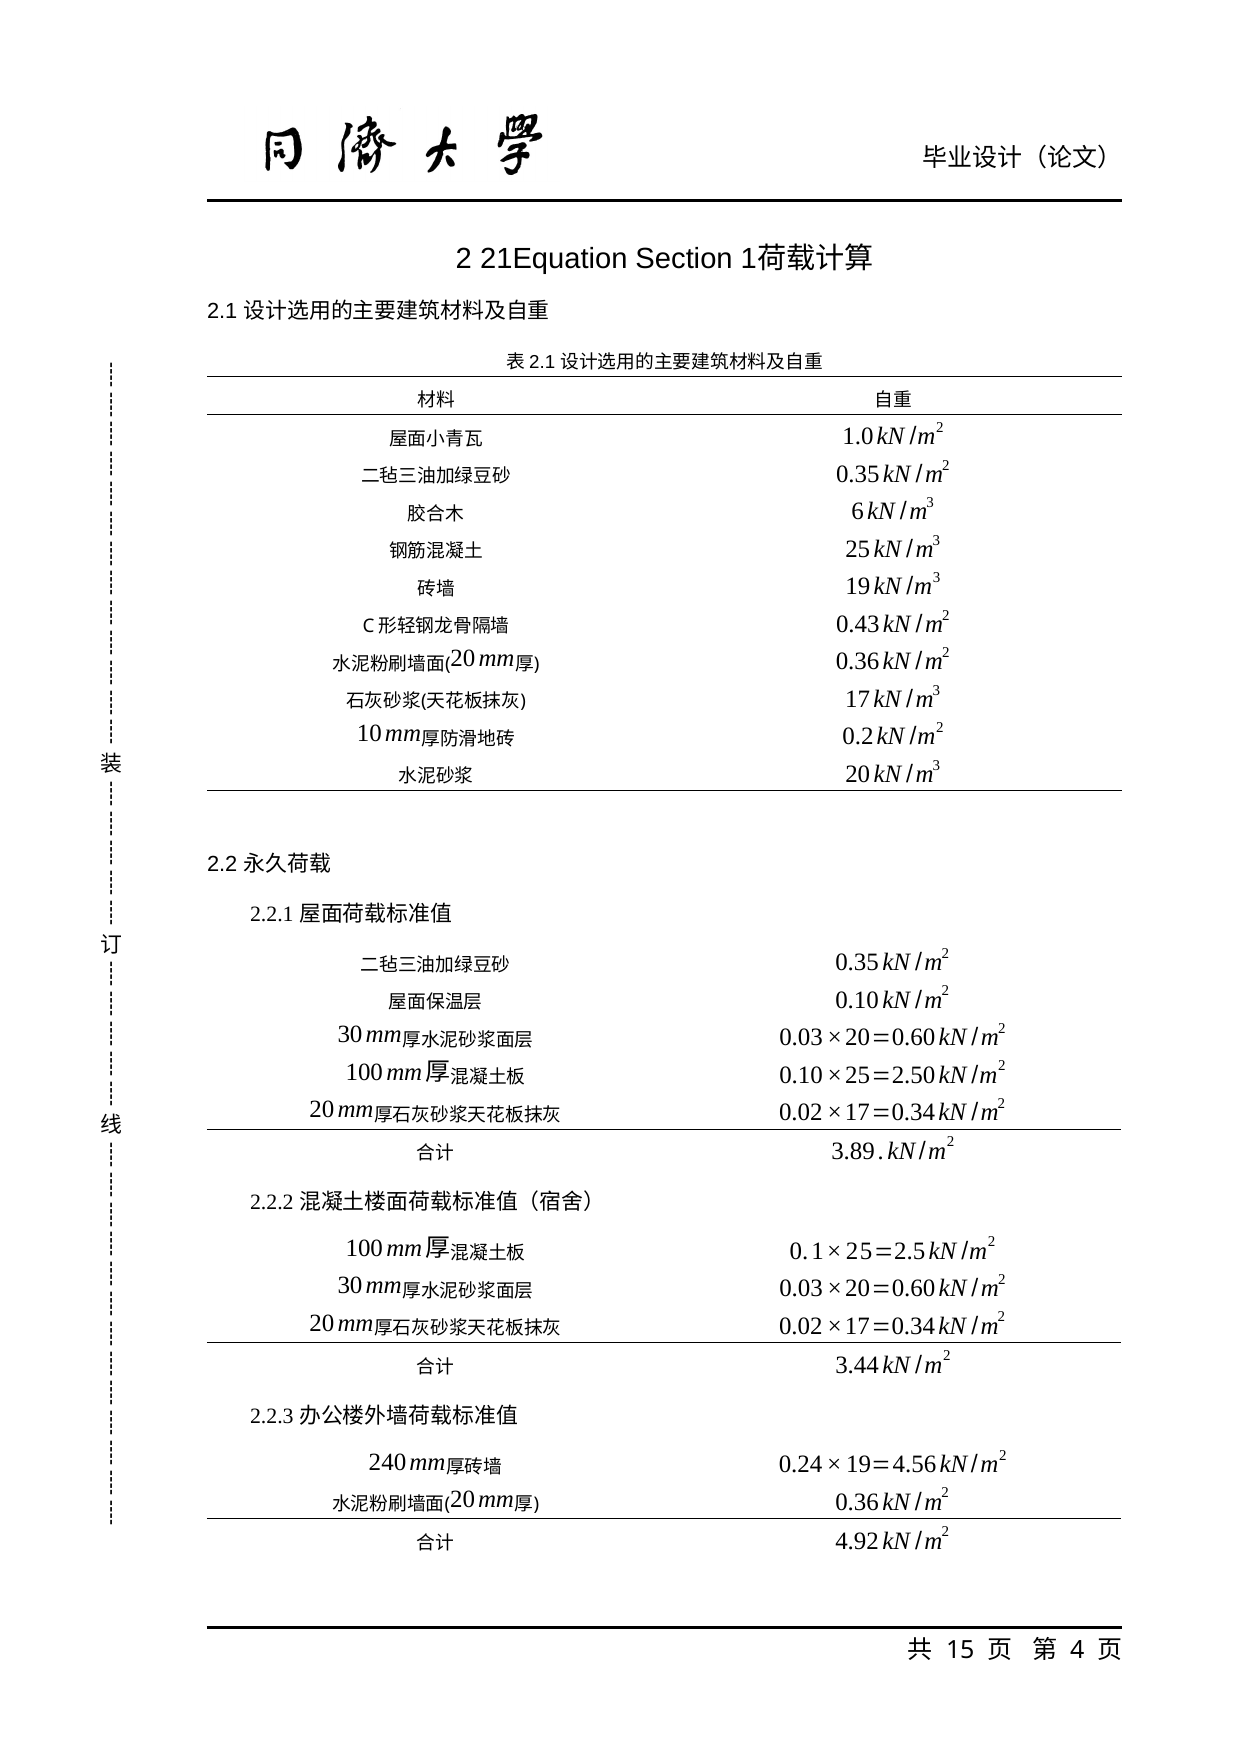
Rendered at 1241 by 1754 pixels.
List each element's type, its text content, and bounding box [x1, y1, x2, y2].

table_cell [664, 1130, 1121, 1167]
table_cell C形轻钢龙骨隔墙 [207, 603, 664, 640]
text 2.2 永久荷载 [207, 841, 1122, 879]
table_header 自重 [664, 377, 1122, 414]
table_cell 合计 [207, 1519, 664, 1557]
table_cell [664, 1481, 1121, 1518]
table_cell 合计 [207, 1130, 664, 1167]
table_header 厚砖墙 [207, 1443, 664, 1481]
table_cell 胶合木 [207, 490, 664, 528]
table_cell 二毡三油加绿豆砂 [207, 453, 664, 490]
table_cell 水泥粉刷墙面(厚) [207, 1481, 664, 1518]
table_cell [664, 603, 1122, 640]
table_cell [664, 1519, 1121, 1557]
table_cell 厚水泥砂浆面层 [207, 1267, 664, 1305]
table_cell [664, 565, 1122, 603]
table_header [664, 941, 1121, 979]
table_cell 厚石灰砂浆天花板抹灰 [207, 1091, 664, 1129]
table_cell 水泥砂浆 [207, 753, 664, 790]
table_cell 屋面小青瓦 [207, 415, 664, 453]
table_cell 砖墙 [207, 565, 664, 603]
table_cell [664, 415, 1122, 453]
text 表2.1 设计选用的主要建筑材料及自重 [207, 338, 1122, 376]
table_cell [664, 1016, 1121, 1054]
table_header [664, 1230, 1121, 1267]
table_cell 钢筋混凝土 [207, 528, 664, 565]
table_cell [664, 1091, 1121, 1129]
picture [244, 106, 560, 182]
table_cell [664, 1267, 1121, 1305]
table_cell 合计 [207, 1343, 664, 1381]
table_cell [664, 678, 1122, 715]
table_header 混凝土板 [207, 1230, 664, 1267]
table_cell [664, 715, 1122, 753]
table_cell 厚水泥砂浆面层 [207, 1016, 664, 1054]
table_cell [664, 1054, 1121, 1091]
text 2.1 设计选用的主要建筑材料及自重 [207, 288, 1122, 326]
table_cell 屋面保温层 [207, 979, 664, 1016]
table_cell [664, 490, 1122, 528]
text 2.2.2 混凝土楼面荷载标准值（宿舍） [207, 1180, 1122, 1217]
table_cell [664, 979, 1121, 1016]
text 2.2.3 办公楼外墙荷载标准值 [207, 1393, 1122, 1431]
table_cell 厚石灰砂浆天花板抹灰 [207, 1305, 664, 1342]
table_cell [664, 753, 1122, 790]
table_cell 石灰砂浆(天花板抹灰) [207, 678, 664, 715]
table_cell [664, 453, 1122, 490]
table_cell [664, 640, 1122, 678]
table_header [664, 1443, 1121, 1481]
text 2.2.1 屋面荷载标准值 [207, 891, 1122, 929]
table_cell [664, 1343, 1121, 1381]
table_header 二毡三油加绿豆砂 [207, 941, 664, 979]
text 2 荷载计算 [207, 238, 1122, 276]
table_cell [664, 1305, 1121, 1342]
table_cell [664, 528, 1122, 565]
table_cell 水泥粉刷墙面(厚) [207, 640, 664, 678]
table_cell 混凝土板 [207, 1054, 664, 1091]
table_header 材料 [207, 377, 664, 414]
table_cell 厚防滑地砖 [207, 715, 664, 753]
